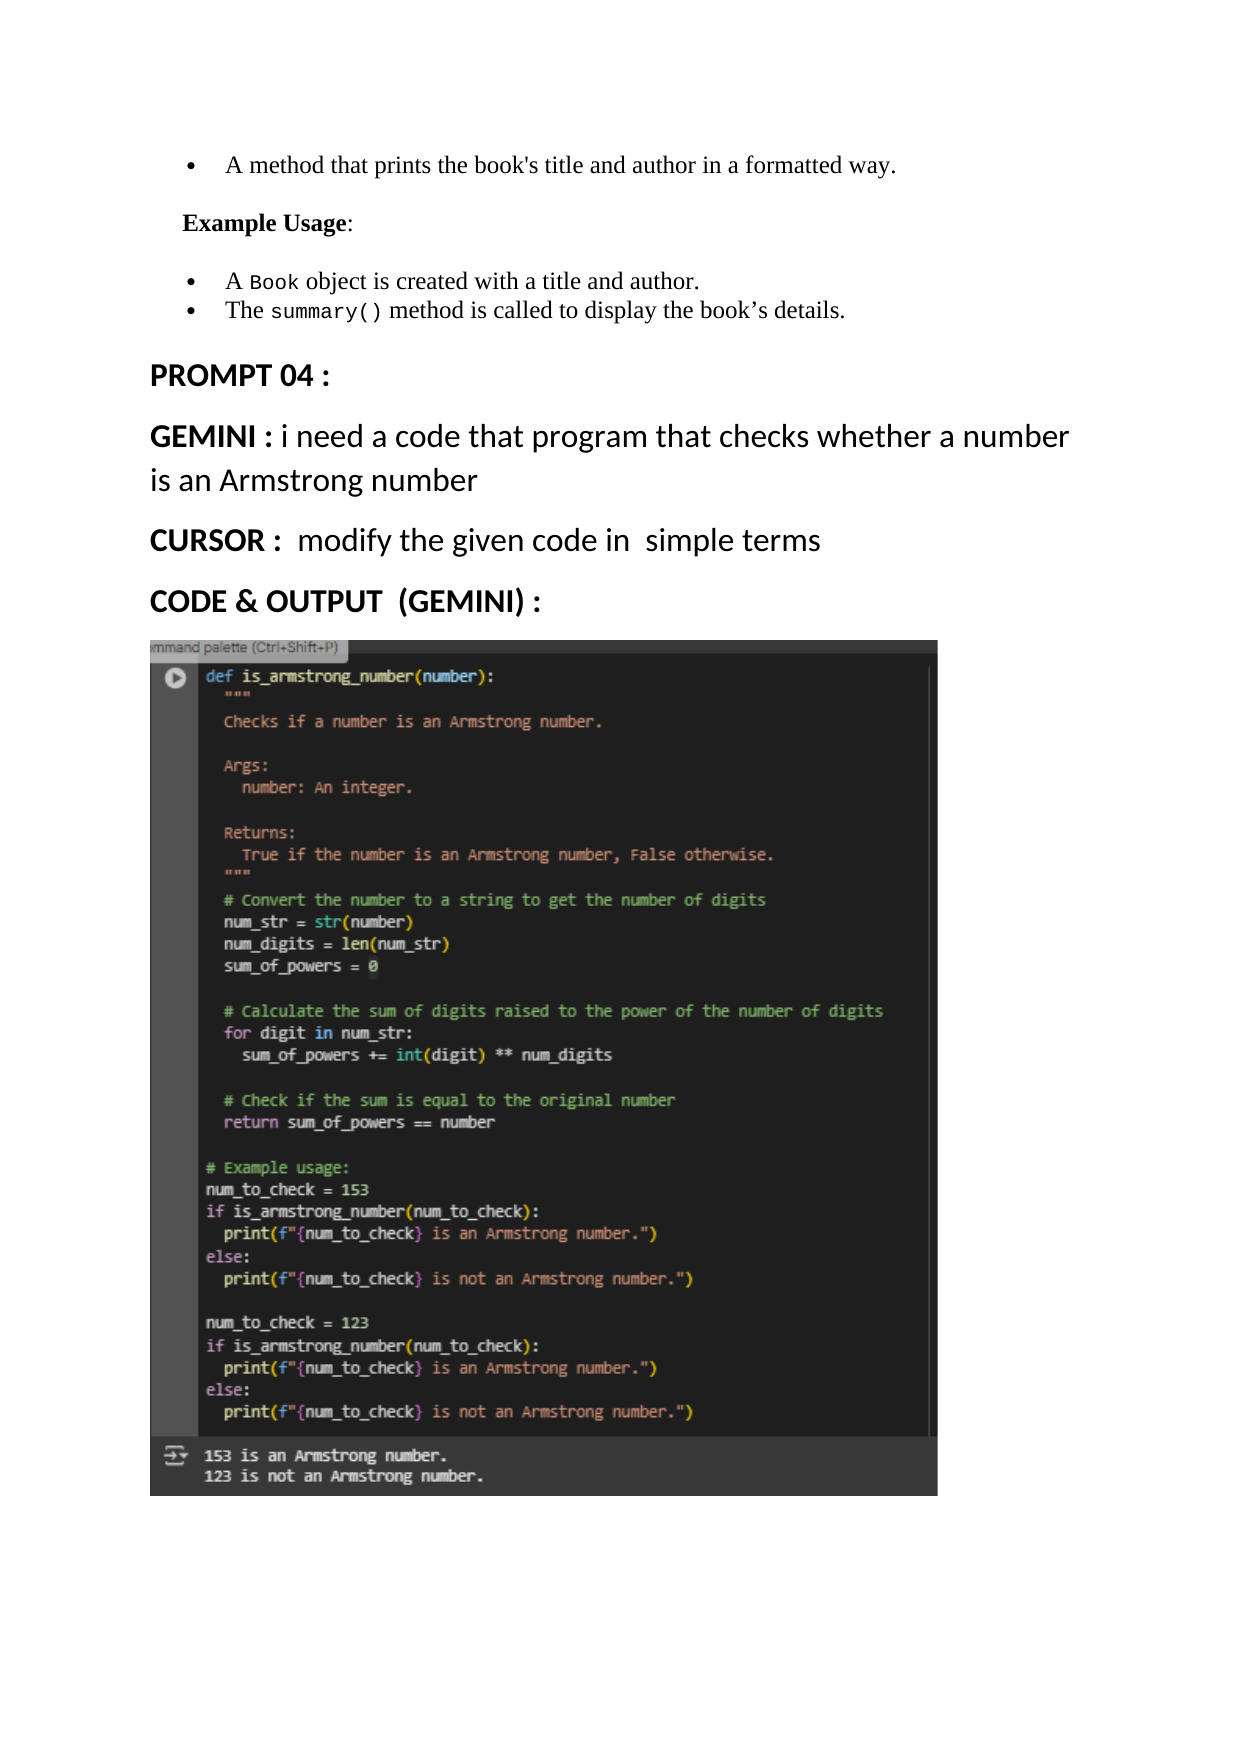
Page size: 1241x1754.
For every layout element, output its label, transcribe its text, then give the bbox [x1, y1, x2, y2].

text  Example Usage: [150, 208, 1090, 237]
text CURSOR : modify the given code in simple terms [150, 519, 1090, 560]
text GEMINI : i need a code that program that checks whether a number is an Armstrong number [150, 415, 1090, 499]
text PROMPT 04 : [150, 354, 1090, 395]
list A Book object is created with a title and author. [187, 266, 1090, 295]
picture [150, 640, 938, 1496]
list A method that prints the book's title and author in a formatted way. [187, 150, 1090, 179]
list The summary() method is called to display the book’s details. [187, 295, 1090, 325]
text CODE & OUTPUT (GEMINI) : [150, 580, 1090, 621]
